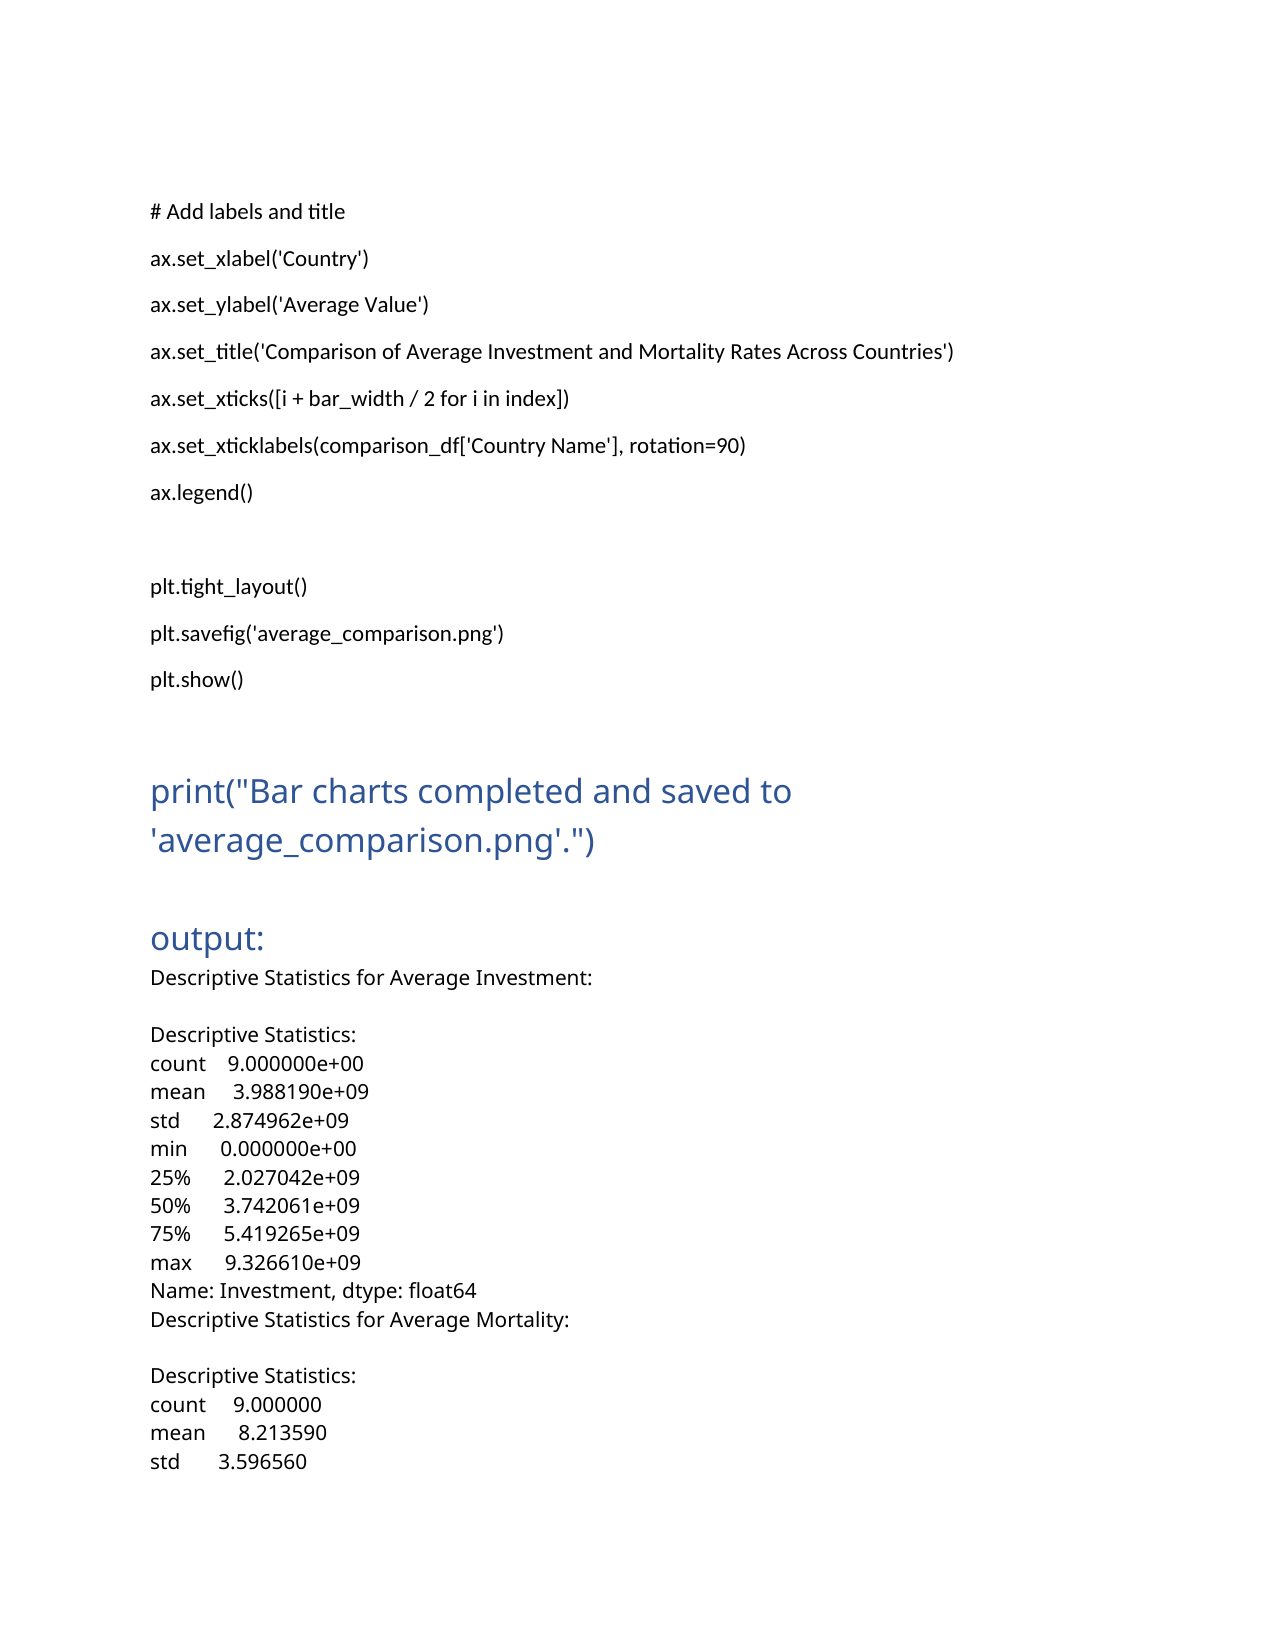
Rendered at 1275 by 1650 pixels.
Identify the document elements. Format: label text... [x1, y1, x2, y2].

text plt.tight_layout() [150, 572, 1125, 600]
text 75% 5.419265e+09 [150, 1219, 1125, 1248]
text plt.show() [150, 666, 1125, 694]
text Descriptive Statistics for Average Investment: [150, 963, 1125, 992]
text std 2.874962e+09 [150, 1106, 1125, 1134]
text # Add labels and title [150, 197, 1125, 225]
text ax.set_ylabel('Average Value') [150, 291, 1125, 319]
subtitle print("Bar charts completed and saved to 'average_comparison.png'.") output: [150, 768, 1125, 960]
text min 0.000000e+00 [150, 1134, 1125, 1163]
text count 9.000000e+00 [150, 1049, 1125, 1077]
text mean 3.988190e+09 [150, 1077, 1125, 1106]
text ax.set_title('Comparison of Average Investment and Mortality Rates Across Countries') [150, 337, 1125, 366]
text 25% 2.027042e+09 [150, 1163, 1125, 1191]
text Descriptive Statistics: [150, 1362, 1125, 1390]
text ax.set_xticklabels(comparison_df['Country Name'], rotation=90) [150, 431, 1125, 459]
text count 9.000000 [150, 1390, 1125, 1418]
text ax.legend() [150, 478, 1125, 506]
text plt.savefig('average_comparison.png') [150, 619, 1125, 647]
text ax.set_xlabel('Country') [150, 244, 1125, 272]
text Name: Investment, dtype: float64 [150, 1276, 1125, 1305]
text std 3.596560 [150, 1447, 1125, 1475]
text ax.set_xticks([i + bar_width / 2 for i in index]) [150, 384, 1125, 412]
text Descriptive Statistics for Average Mortality: [150, 1305, 1125, 1333]
text Descriptive Statistics: [150, 1020, 1125, 1049]
text max 9.326610e+09 [150, 1248, 1125, 1276]
text mean 8.213590 [150, 1418, 1125, 1447]
text 50% 3.742061e+09 [150, 1191, 1125, 1219]
